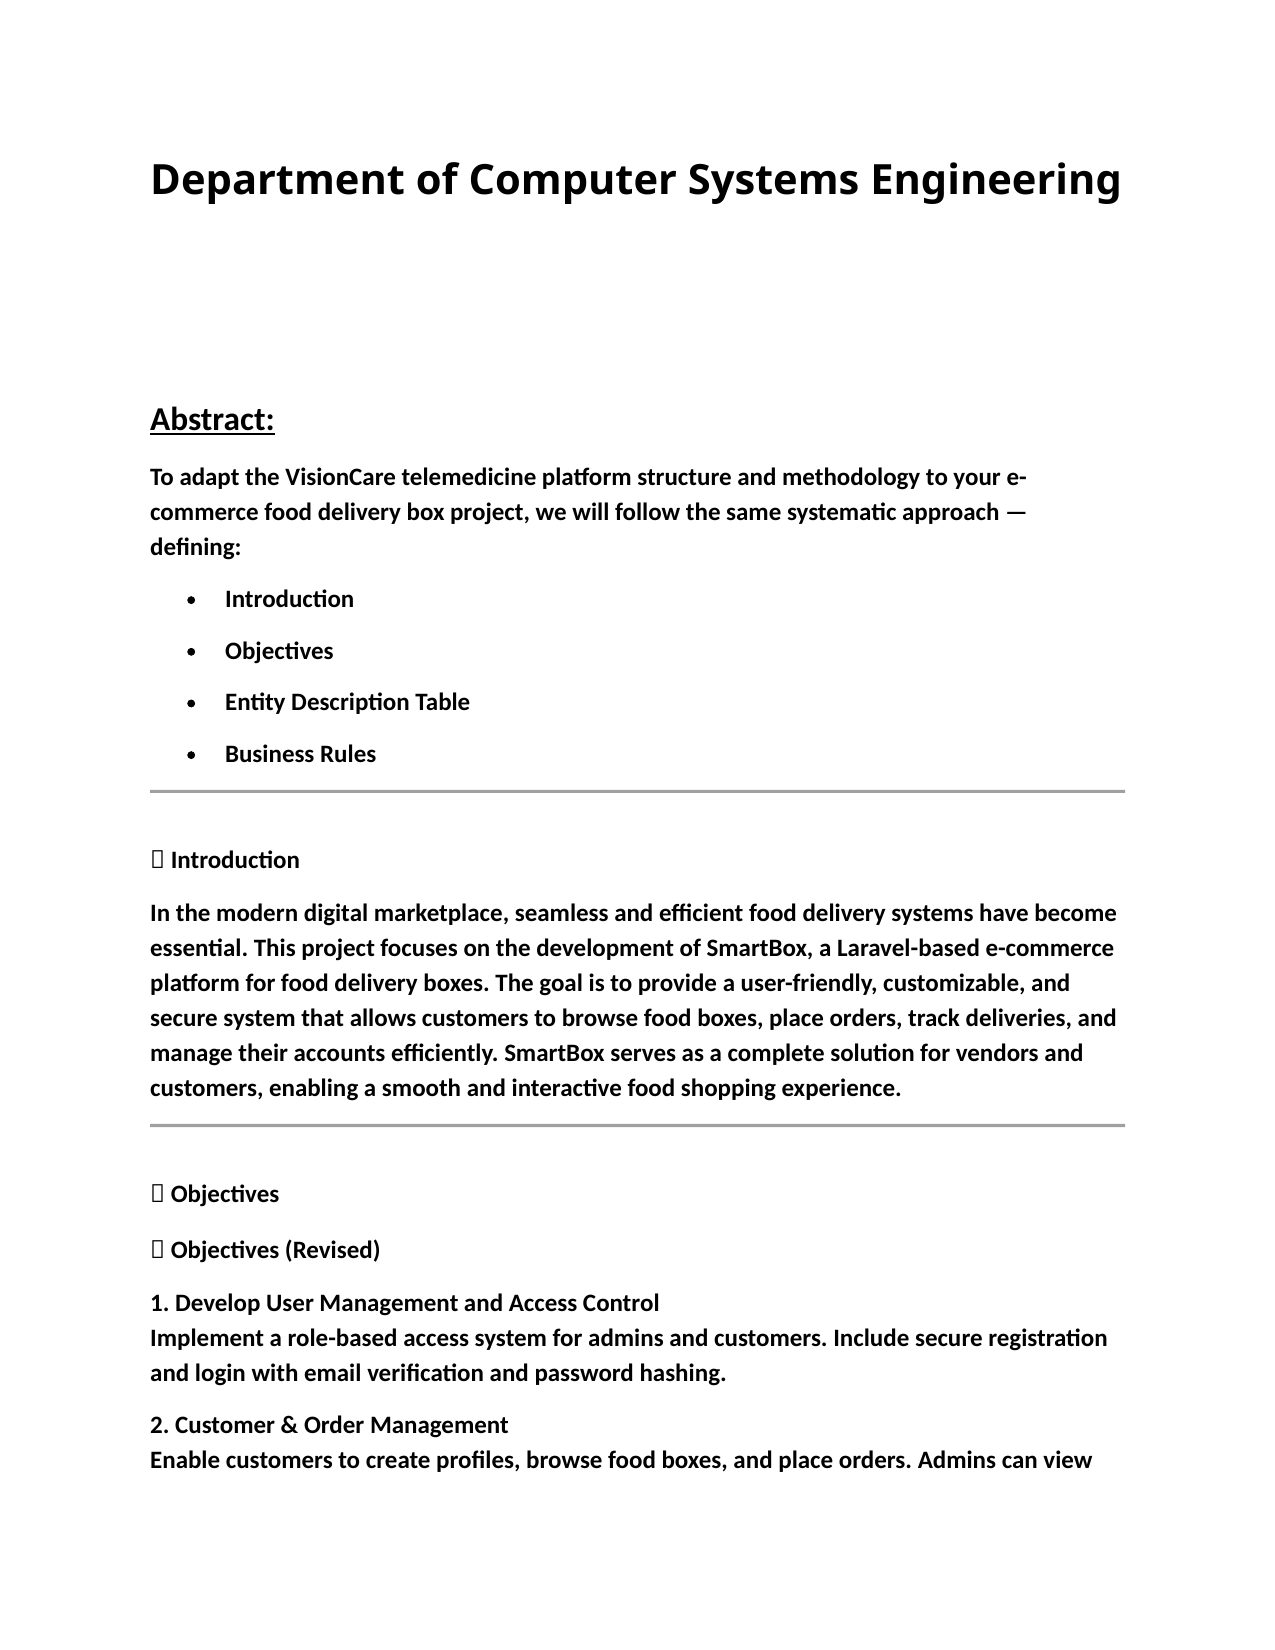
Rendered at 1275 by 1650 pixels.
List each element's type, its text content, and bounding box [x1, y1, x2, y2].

text ✅ Objectives (Revised) [150, 1231, 1125, 1266]
text 1. Develop User Management and Access Control Implement a role-based access system for admins and customers. Include secure registration and login with email verification and password hashing. [150, 1287, 1125, 1388]
list Introduction [187, 583, 1125, 614]
text ✅ Introduction [150, 841, 1125, 876]
text To adapt the VisionCare telemedicine platform structure and methodology to your e-commerce food delivery box project, we will follow the same systematic approach — defining: [150, 461, 1125, 562]
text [150, 1409, 1125, 1474]
text Department of Computer Systems Engineering [150, 150, 1125, 313]
text In the modern digital marketplace, seamless and efficient food delivery systems have become essential. This project focuses on the development of SmartBox, a Laravel-based e-commerce platform for food delivery boxes. The goal is to provide a user-friendly, customizable, and secure system that allows customers to browse food boxes, place orders, track deliveries, and manage their accounts efficiently. SmartBox serves as a complete solution for vendors and customers, enabling a smooth and interactive food shopping experience. [150, 897, 1125, 1103]
list Objectives [187, 635, 1125, 665]
list Entity Description Table [187, 686, 1125, 717]
text ✅ Objectives [150, 1176, 1125, 1210]
text Abstract: [150, 398, 1125, 439]
list Business Rules [187, 738, 1125, 769]
